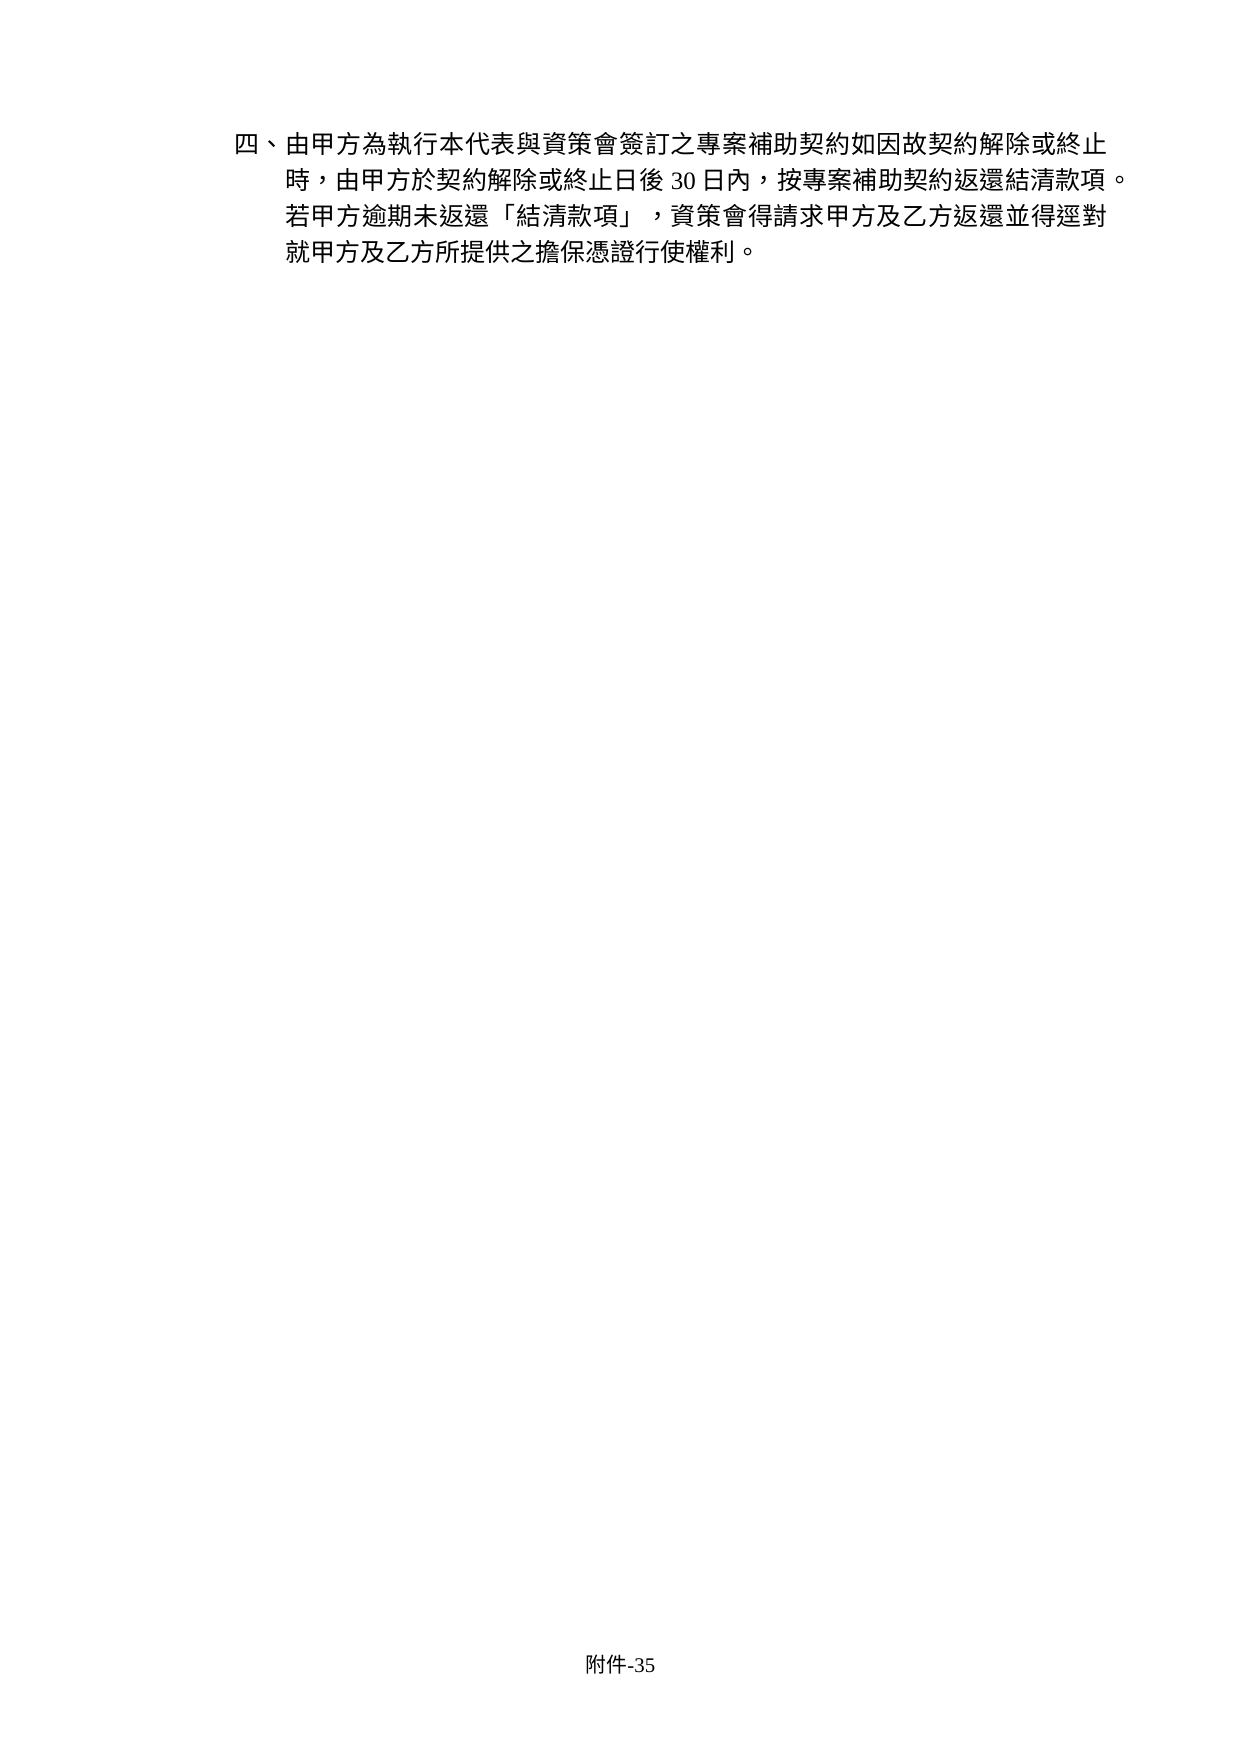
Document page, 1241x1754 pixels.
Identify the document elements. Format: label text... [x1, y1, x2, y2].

list 由甲方為執行本代表與資策會簽訂之專案補助契約如因故契約解除或終止時，由甲方於契約解除或終止日後30日內，按專案補助契約返還結清款項。若甲方逾期未返還「結清款項」，資策會得請求甲方及乙方返還並得逕對就甲方及乙方所提供之擔保憑證行使權利。 [234, 124, 1107, 269]
